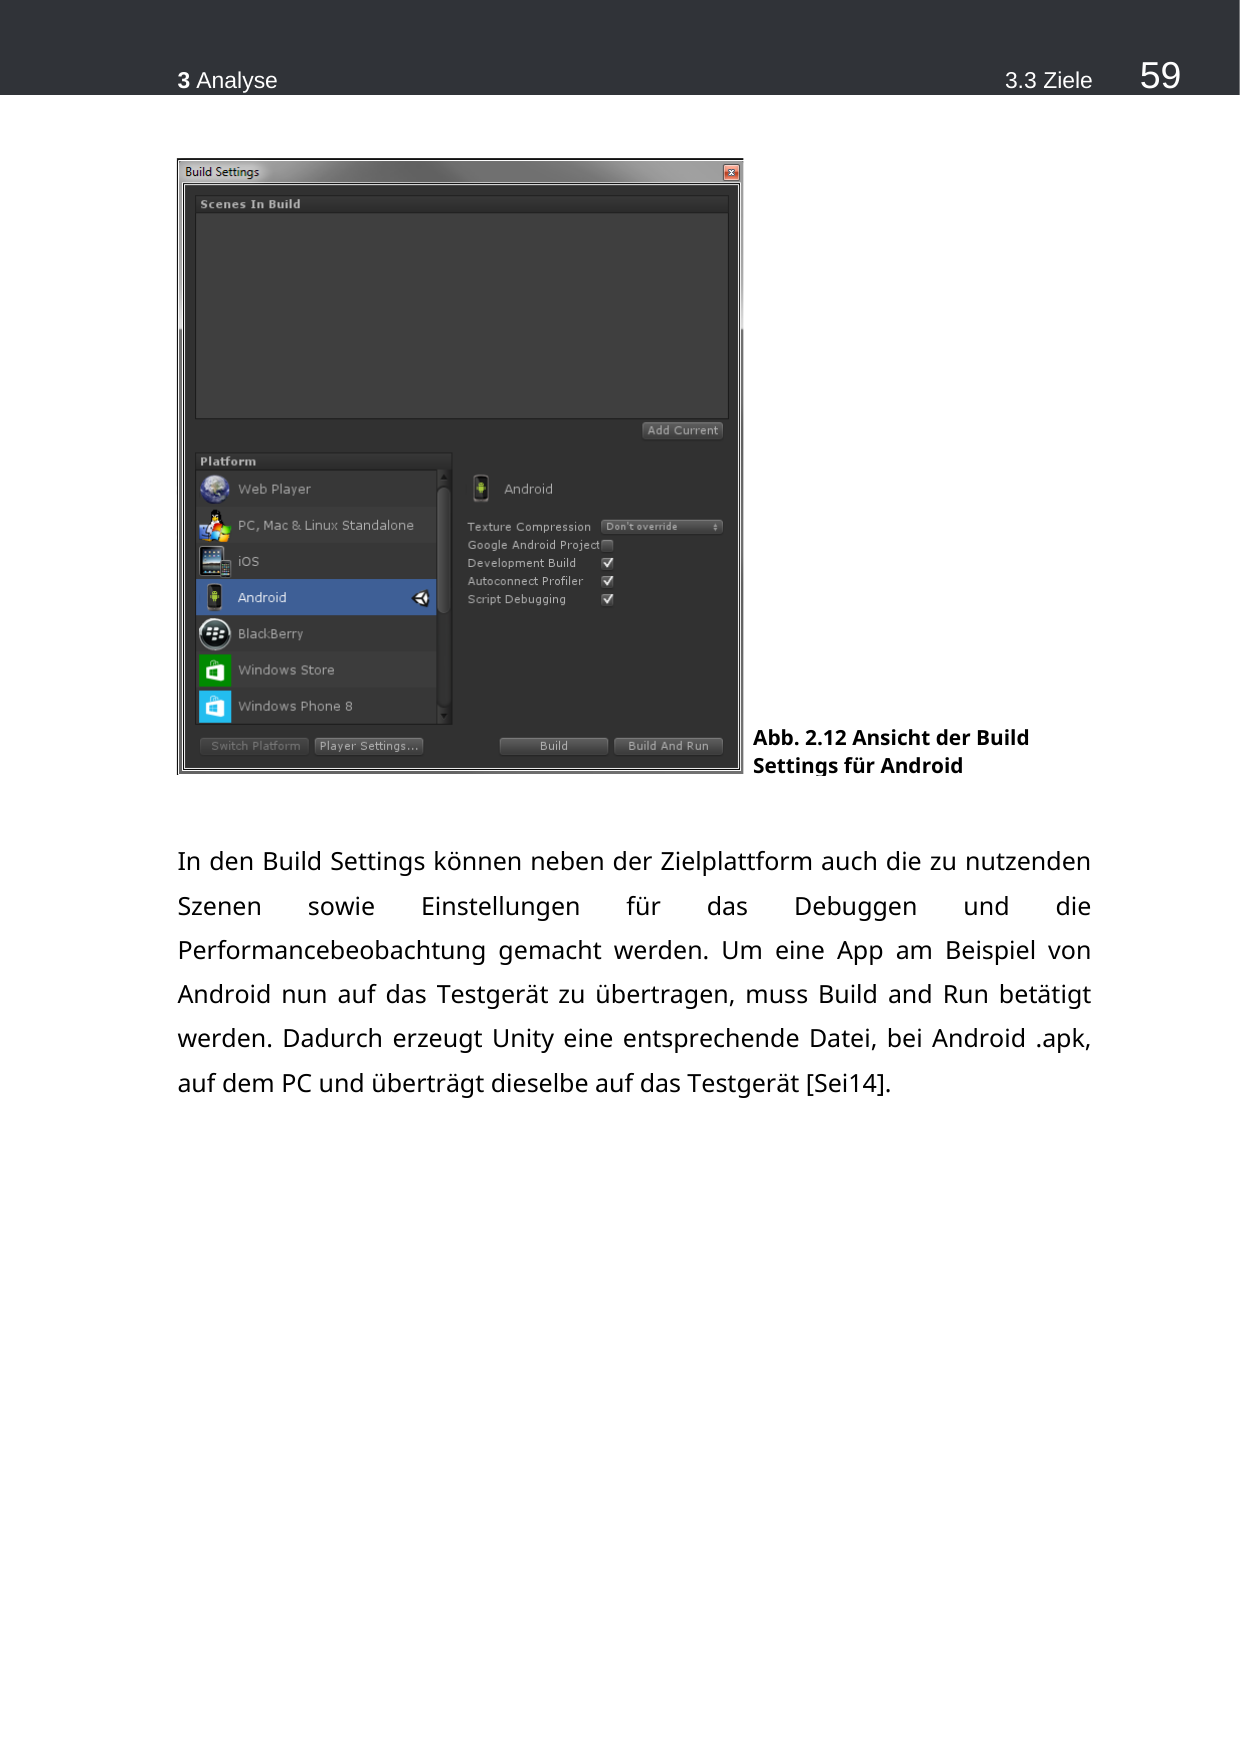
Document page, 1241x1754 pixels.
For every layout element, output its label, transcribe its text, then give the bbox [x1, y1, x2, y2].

picture [176, 158, 744, 775]
text In den Build Settings können neben der Zielplattform auch die zu nutzenden Szenen sowie Einstellungen für das Debuggen und die Performancebeobachtung gemacht werden. Um eine App am Beispiel von Android nun auf das Testgerät zu übertragen, muss Build and Run betätigt werden. Dadurch erzeugt Unity eine entsprechende Datei, bei Android .apk, auf dem PC und überträgt dieselbe auf das Testgerät [Sei14]. [177, 844, 1092, 1099]
